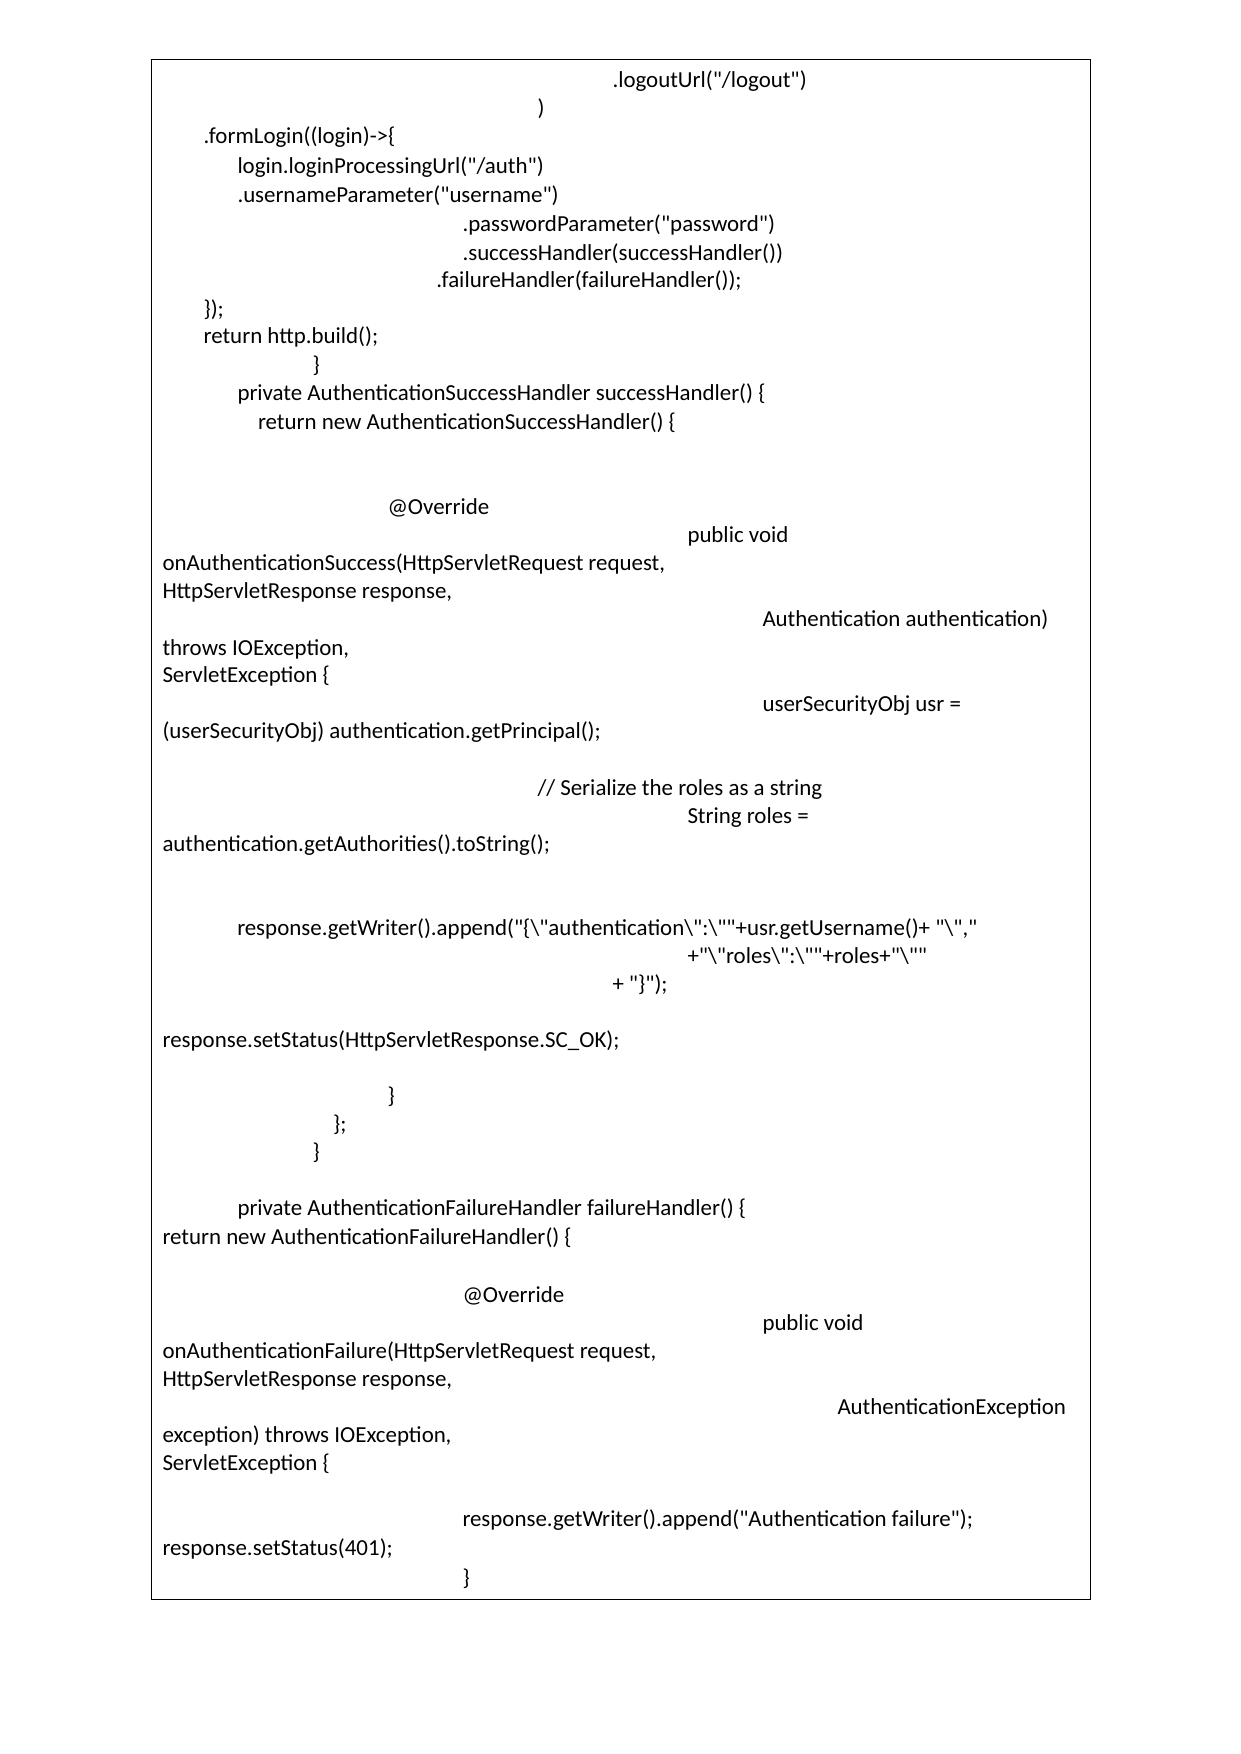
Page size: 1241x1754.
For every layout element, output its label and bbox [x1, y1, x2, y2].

table_header [152, 60, 1090, 1599]
